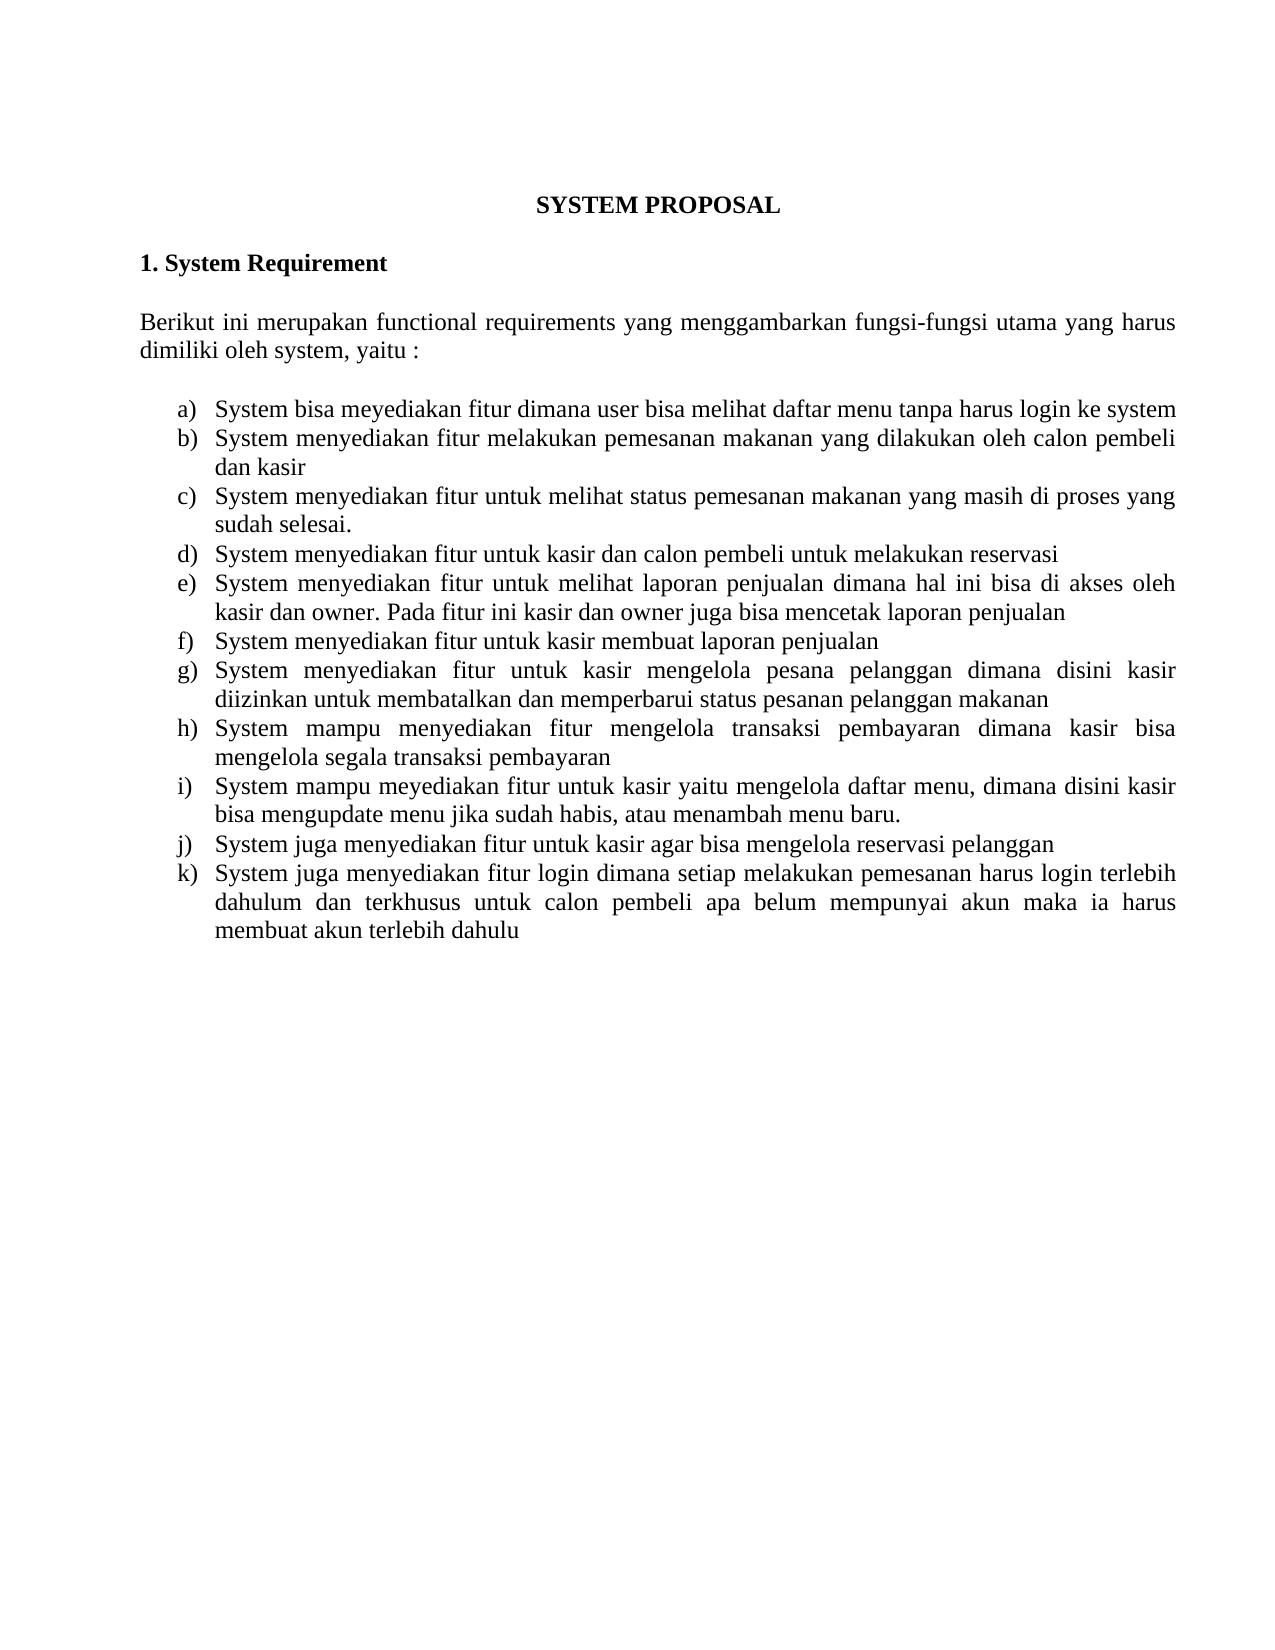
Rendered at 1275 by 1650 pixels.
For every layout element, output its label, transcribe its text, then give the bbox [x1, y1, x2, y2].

list System menyediakan fitur untuk kasir membuat laporan penjualan [177, 626, 1177, 654]
text Berikut ini merupakan functional requirements yang menggambarkan fungsi-fungsi utama yang harus dimiliki oleh system, yaitu : [139, 307, 1177, 364]
list System menyediakan fitur untuk kasir mengelola pesana pelanggan dimana disini kasir diizinkan untuk membatalkan dan memperbarui status pesanan pelanggan makanan [177, 655, 1177, 712]
list System mampu meyediakan fitur untuk kasir yaitu mengelola daftar menu, dimana disini kasir bisa mengupdate menu jika sudah habis, atau menambah menu baru. [177, 771, 1177, 828]
text SYSTEM PROPOSAL [139, 190, 1177, 219]
list System bisa meyediakan fitur dimana user bisa melihat daftar menu tanpa harus login ke system [177, 394, 1177, 422]
list System juga menyediakan fitur login dimana setiap melakukan pemesanan harus login terlebih dahulum dan terkhusus untuk calon pembeli apa belum mempunyai akun maka ia harus membuat akun terlebih dahulu [177, 858, 1177, 944]
list System juga menyediakan fitur untuk kasir agar bisa mengelola reservasi pelanggan [177, 829, 1177, 857]
text 1. System Requirement [139, 248, 1177, 277]
list System menyediakan fitur untuk melihat laporan penjualan dimana hal ini bisa di akses oleh kasir dan owner. Pada fitur ini kasir dan owner juga bisa mencetak laporan penjualan [177, 568, 1177, 625]
list System menyediakan fitur melakukan pemesanan makanan yang dilakukan oleh calon pembeli dan kasir [177, 423, 1177, 480]
list System menyediakan fitur untuk kasir dan calon pembeli untuk melakukan reservasi [177, 539, 1177, 567]
list System mampu menyediakan fitur mengelola transaksi pembayaran dimana kasir bisa mengelola segala transaksi pembayaran [177, 713, 1177, 770]
list System menyediakan fitur untuk melihat status pemesanan makanan yang masih di proses yang sudah selesai. [177, 481, 1177, 538]
